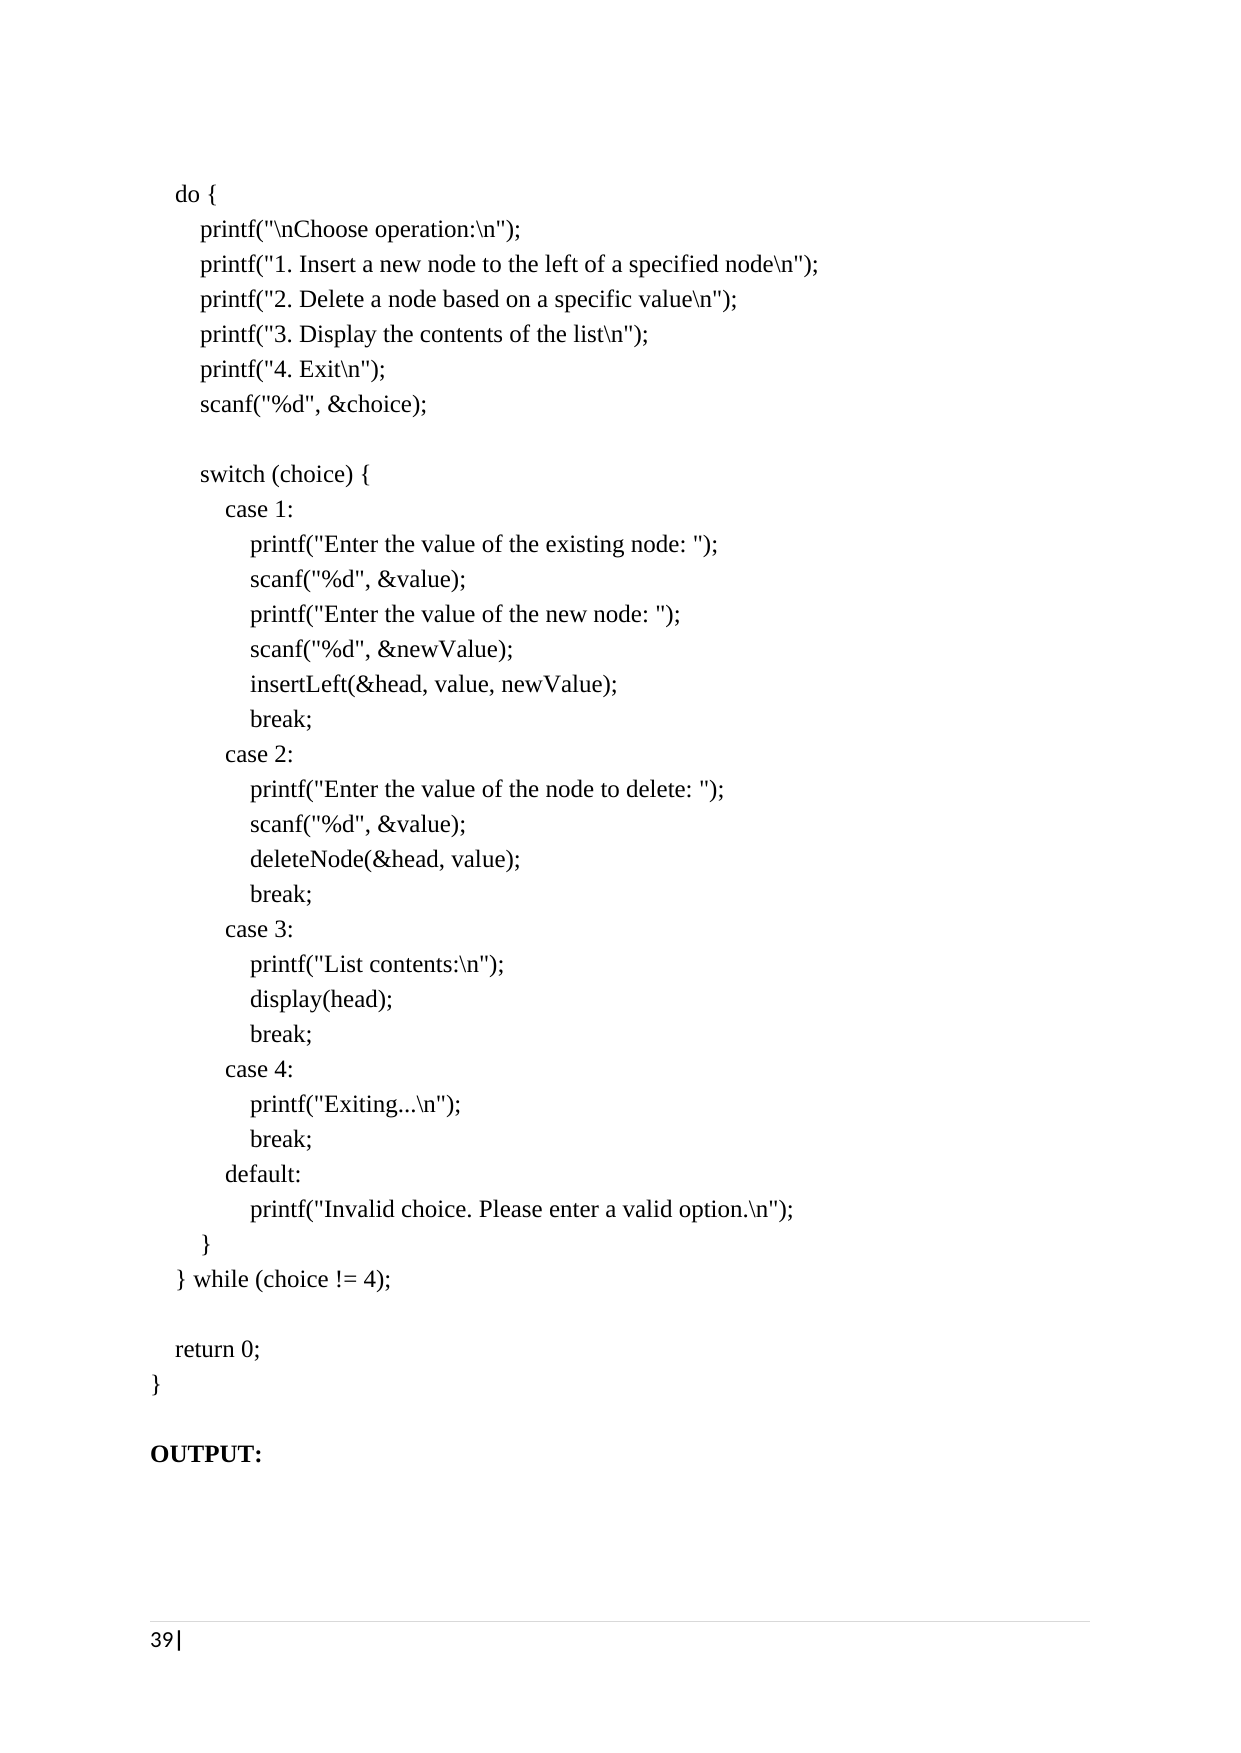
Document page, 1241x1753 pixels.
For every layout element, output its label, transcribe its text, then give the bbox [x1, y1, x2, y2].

text printf("2. Delete a node based on a specific value\n"); [150, 284, 1103, 312]
text printf("List contents:\n"); [150, 949, 1103, 977]
text printf("4. Exit\n"); [150, 354, 1103, 382]
text break; [150, 1124, 1103, 1152]
text scanf("%d", &value); [150, 564, 1103, 592]
text } [150, 1369, 1103, 1397]
text insertLeft(&head, value, newValue); [150, 669, 1103, 697]
text printf("Invalid choice. Please enter a valid option.\n"); [150, 1194, 1103, 1222]
text printf("3. Display the contents of the list\n"); [150, 319, 1103, 347]
text } [150, 1229, 1103, 1257]
text deleteNode(&head, value); [150, 844, 1103, 872]
text case 2: [150, 739, 1103, 767]
text printf("Enter the value of the node to delete: "); [150, 774, 1103, 802]
text printf("Enter the value of the existing node: "); [150, 529, 1103, 557]
text printf("\nChoose operation:\n"); [150, 214, 1103, 242]
text case 1: [150, 494, 1103, 522]
text display(head); [150, 984, 1103, 1012]
text return 0; [150, 1334, 1103, 1362]
text do { [150, 179, 1103, 207]
text OUTPUT: [150, 1439, 1103, 1467]
text scanf("%d", &newValue); [150, 634, 1103, 662]
text scanf("%d", &value); [150, 809, 1103, 837]
text printf("Exiting...\n"); [150, 1089, 1103, 1117]
text break; [150, 1019, 1103, 1047]
text scanf("%d", &choice); [150, 389, 1103, 417]
text switch (choice) { [150, 459, 1103, 487]
text break; [150, 879, 1103, 907]
text } while (choice != 4); [150, 1264, 1103, 1292]
text break; [150, 704, 1103, 732]
text printf("Enter the value of the new node: "); [150, 599, 1103, 627]
text case 3: [150, 914, 1103, 942]
text case 4: [150, 1054, 1103, 1082]
text printf("1. Insert a new node to the left of a specified node\n"); [150, 249, 1103, 277]
text default: [150, 1159, 1103, 1187]
